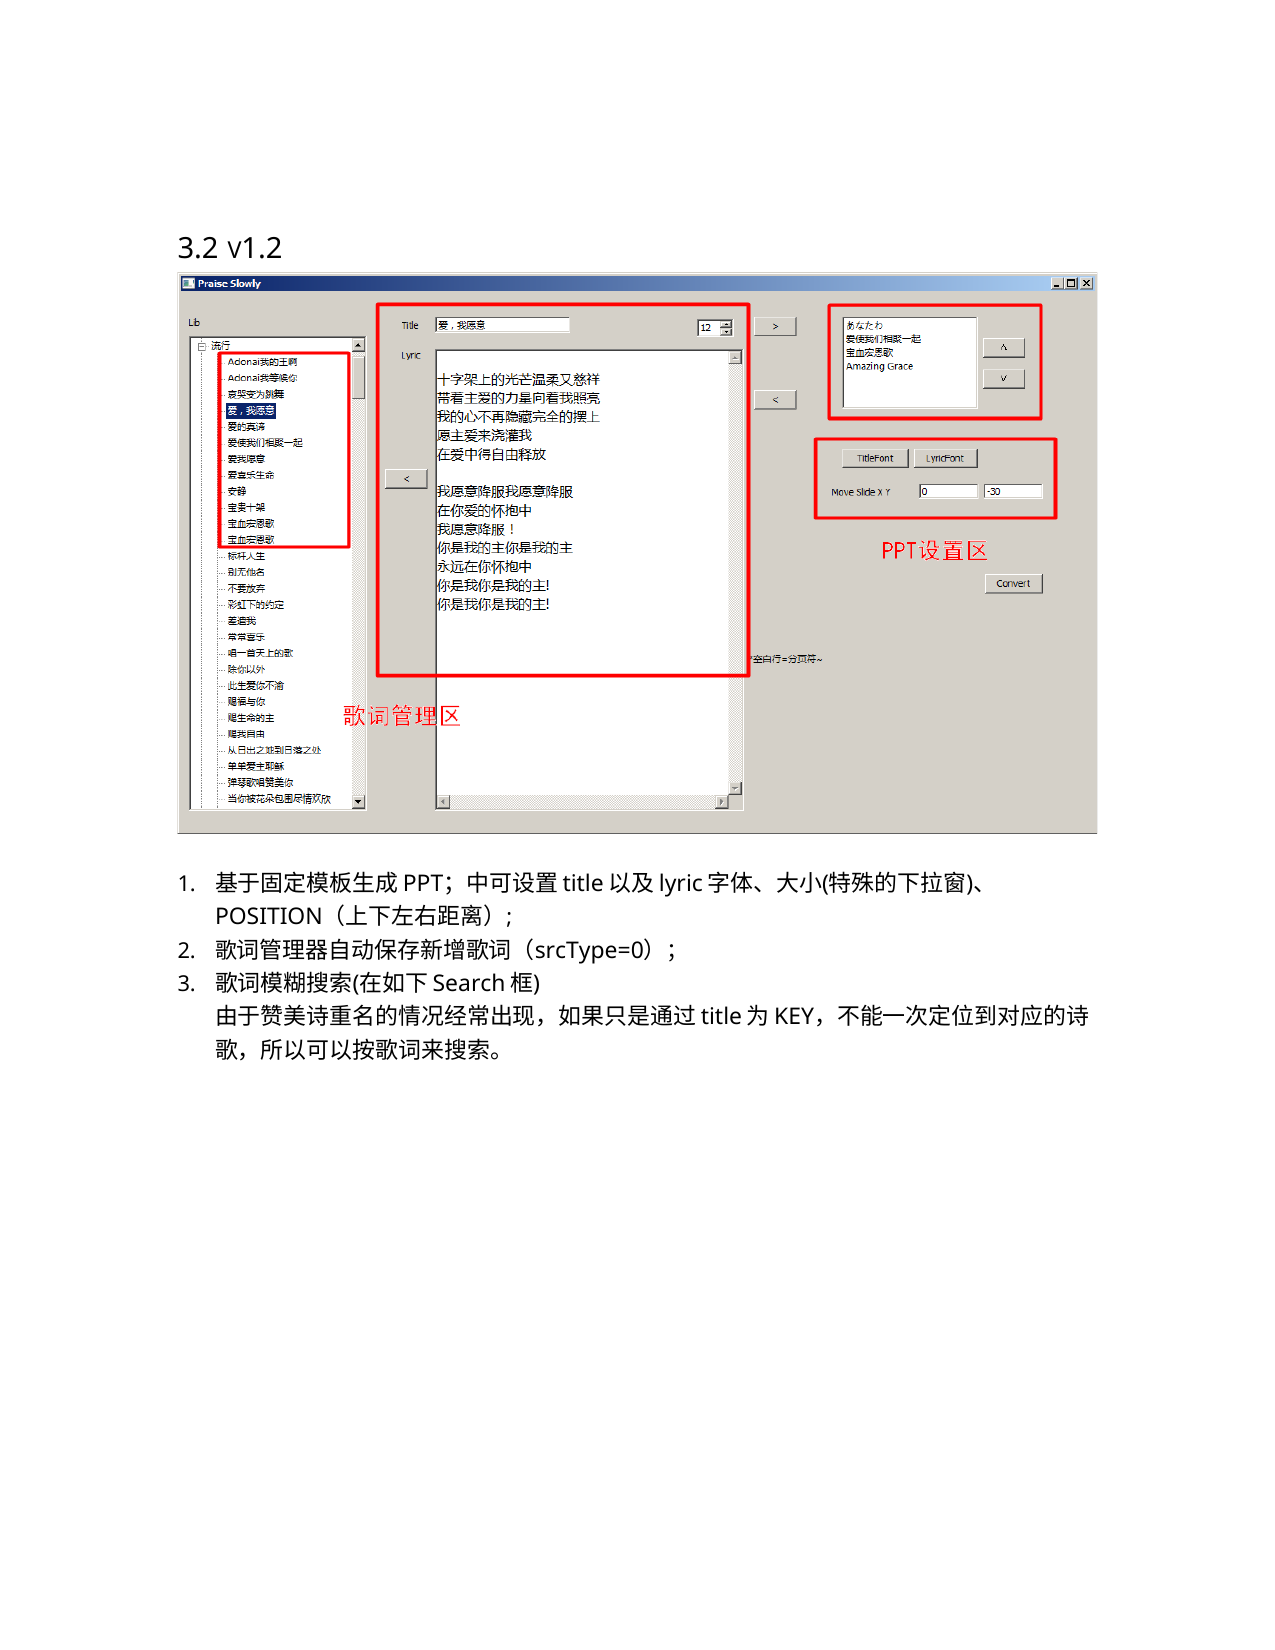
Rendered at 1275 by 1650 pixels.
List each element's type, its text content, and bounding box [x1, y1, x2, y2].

subtitle v1.2 [177, 228, 1098, 267]
list 歌词管理器自动保存新增歌词（srcType=0）； [177, 932, 1098, 965]
picture [177, 272, 1098, 834]
text 由于赞美诗重名的情况经常出现，如果只是通过title为KEY，不能一次定位到对应的诗歌，所以可以按歌词来搜索。 [215, 998, 1098, 1065]
list 基于固定模板生成PPT；中可设置title以及lyric字体、大小(特殊的下拉窗)、POSITION（上下左右距离）; [177, 865, 1098, 932]
list 歌词模糊搜索(在如下Search框) [177, 965, 1098, 998]
